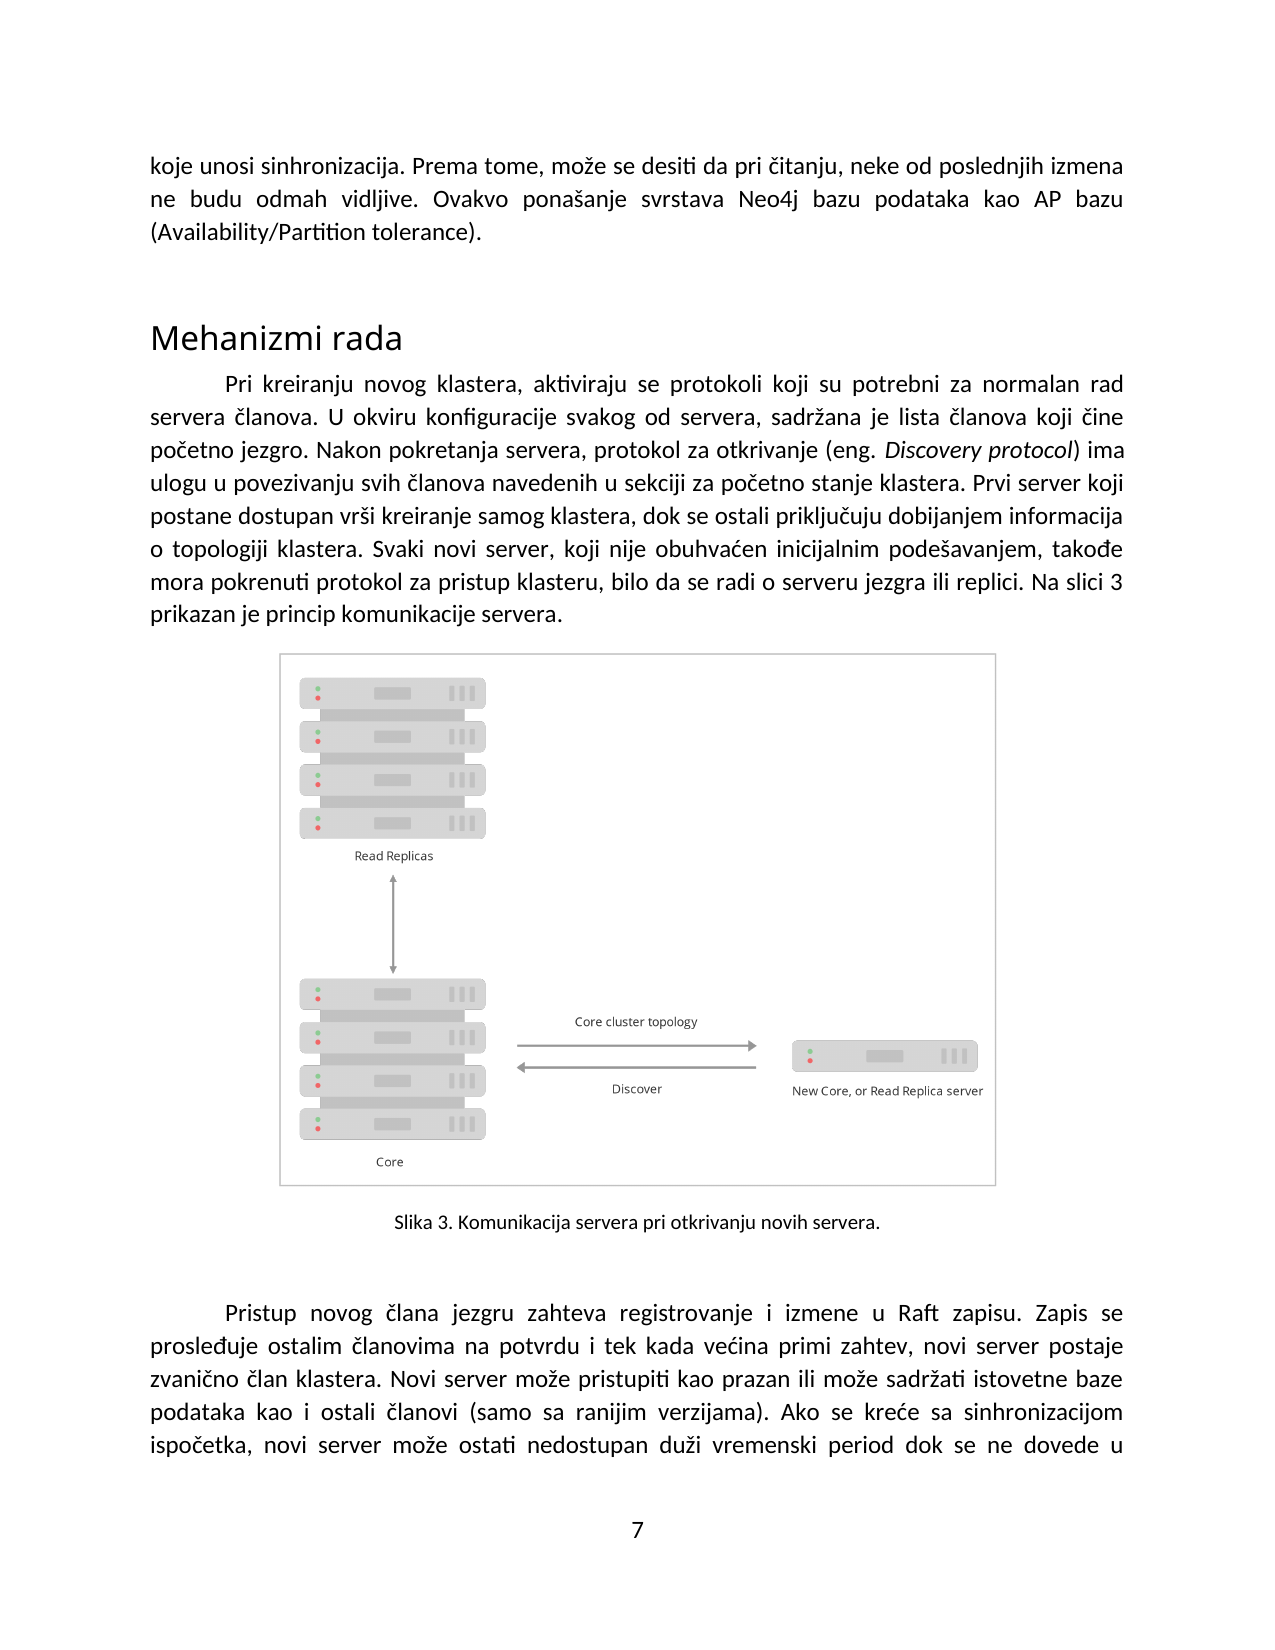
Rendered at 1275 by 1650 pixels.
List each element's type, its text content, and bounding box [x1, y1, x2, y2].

subtitle Mehanizmi rada [150, 315, 1125, 360]
text Pri kreiranju novog klastera, aktiviraju se protokoli koji su potrebni za normalan rad servera članova. U okviru konfiguracije svakog od servera, sadržana je lista članova koji čine početno jezgro. Nakon pokretanja servera, protokol za otkrivanje (eng. Discovery protocol) ima ulogu u povezivanju svih članova navedenih u sekciji za početno stanje klastera. Prvi server koji postane dostupan vrši kreiranje samog klastera, dok se ostali priključuju dobijanjem informacija o topologiji klastera. Svaki novi server, koji nije obuhvaćen inicijalnim podešavanjem, takođe mora pokrenuti protokol za pristup klasteru, bilo da se radi o serveru jezgra ili replici. Na slici 3 prikazan je princip komunikacije servera. [150, 368, 1125, 629]
text Slika 3. Komunikacija servera pri otkrivanju novih servera. [150, 1209, 1125, 1235]
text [150, 1297, 1125, 1460]
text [150, 150, 1125, 246]
picture [274, 648, 1001, 1191]
